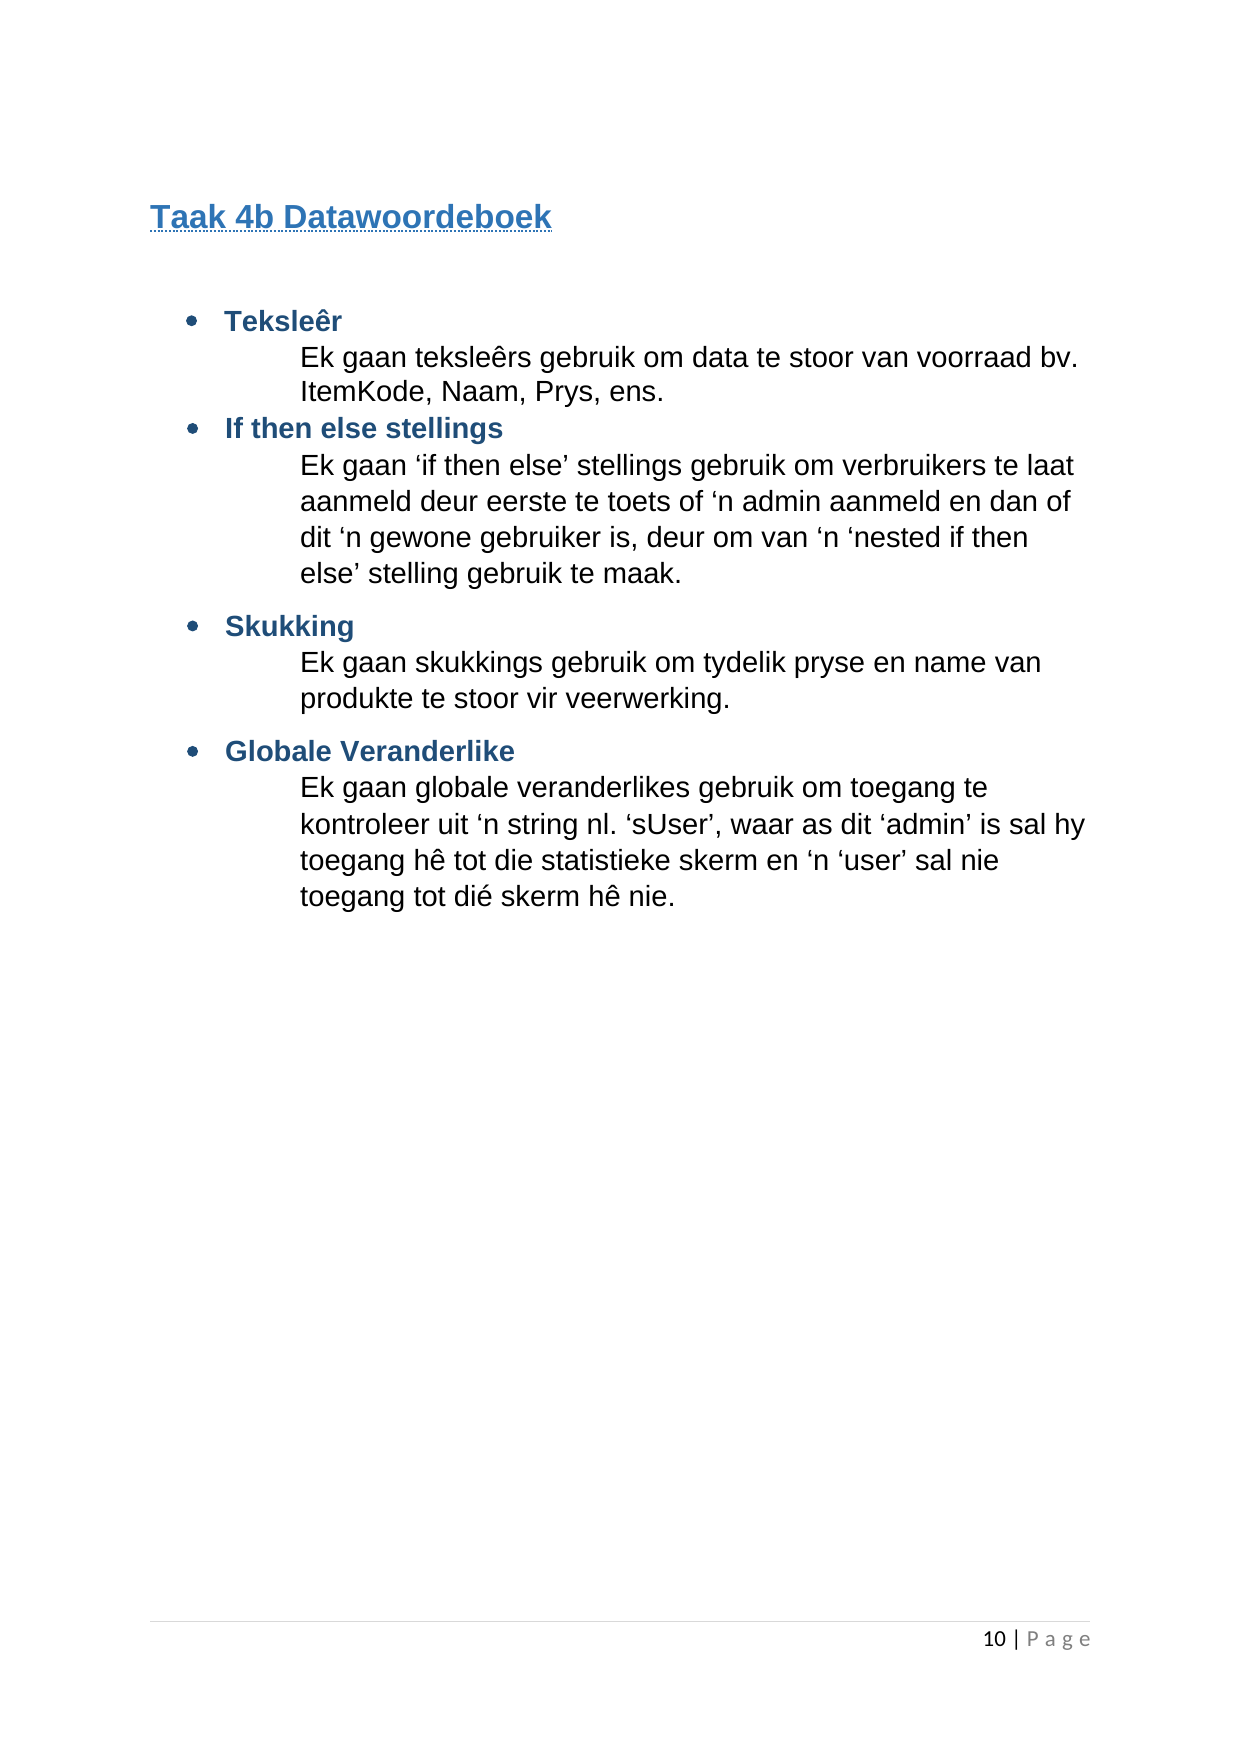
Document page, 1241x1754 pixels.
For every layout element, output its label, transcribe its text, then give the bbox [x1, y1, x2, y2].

subtitle Skukking [187, 609, 1090, 643]
subtitle Teksleêr [186, 304, 1090, 337]
subtitle Taak 4b Datawoordeboek [150, 197, 1090, 235]
text Ek gaan teksleêrs gebruik om data te stoor van voorraad bv. ItemKode, Naam, Prys, ens. [300, 340, 1090, 407]
text Ek gaan ‘if then else’ stellings gebruik om verbruikers te laat aanmeld deur eerste te toets of ‘n admin aanmeld en dan of dit ‘n gewone gebruiker is, deur om van ‘n ‘nested if then else’ stelling gebruik te maak. [300, 448, 1090, 589]
subtitle Globale Veranderlike [187, 734, 1090, 768]
subtitle If then else stellings [187, 411, 1090, 445]
text Ek gaan skukkings gebruik om tydelik pryse en name van produkte te stoor vir veerwerking. [300, 645, 1090, 715]
text Ek gaan globale veranderlikes gebruik om toegang te kontroleer uit ‘n string nl. ‘sUser’, waar as dit ‘admin’ is sal hy toegang hê tot die statistieke skerm en ‘n ‘user’ sal nie toegang tot dié skerm hê nie. [300, 771, 1090, 912]
